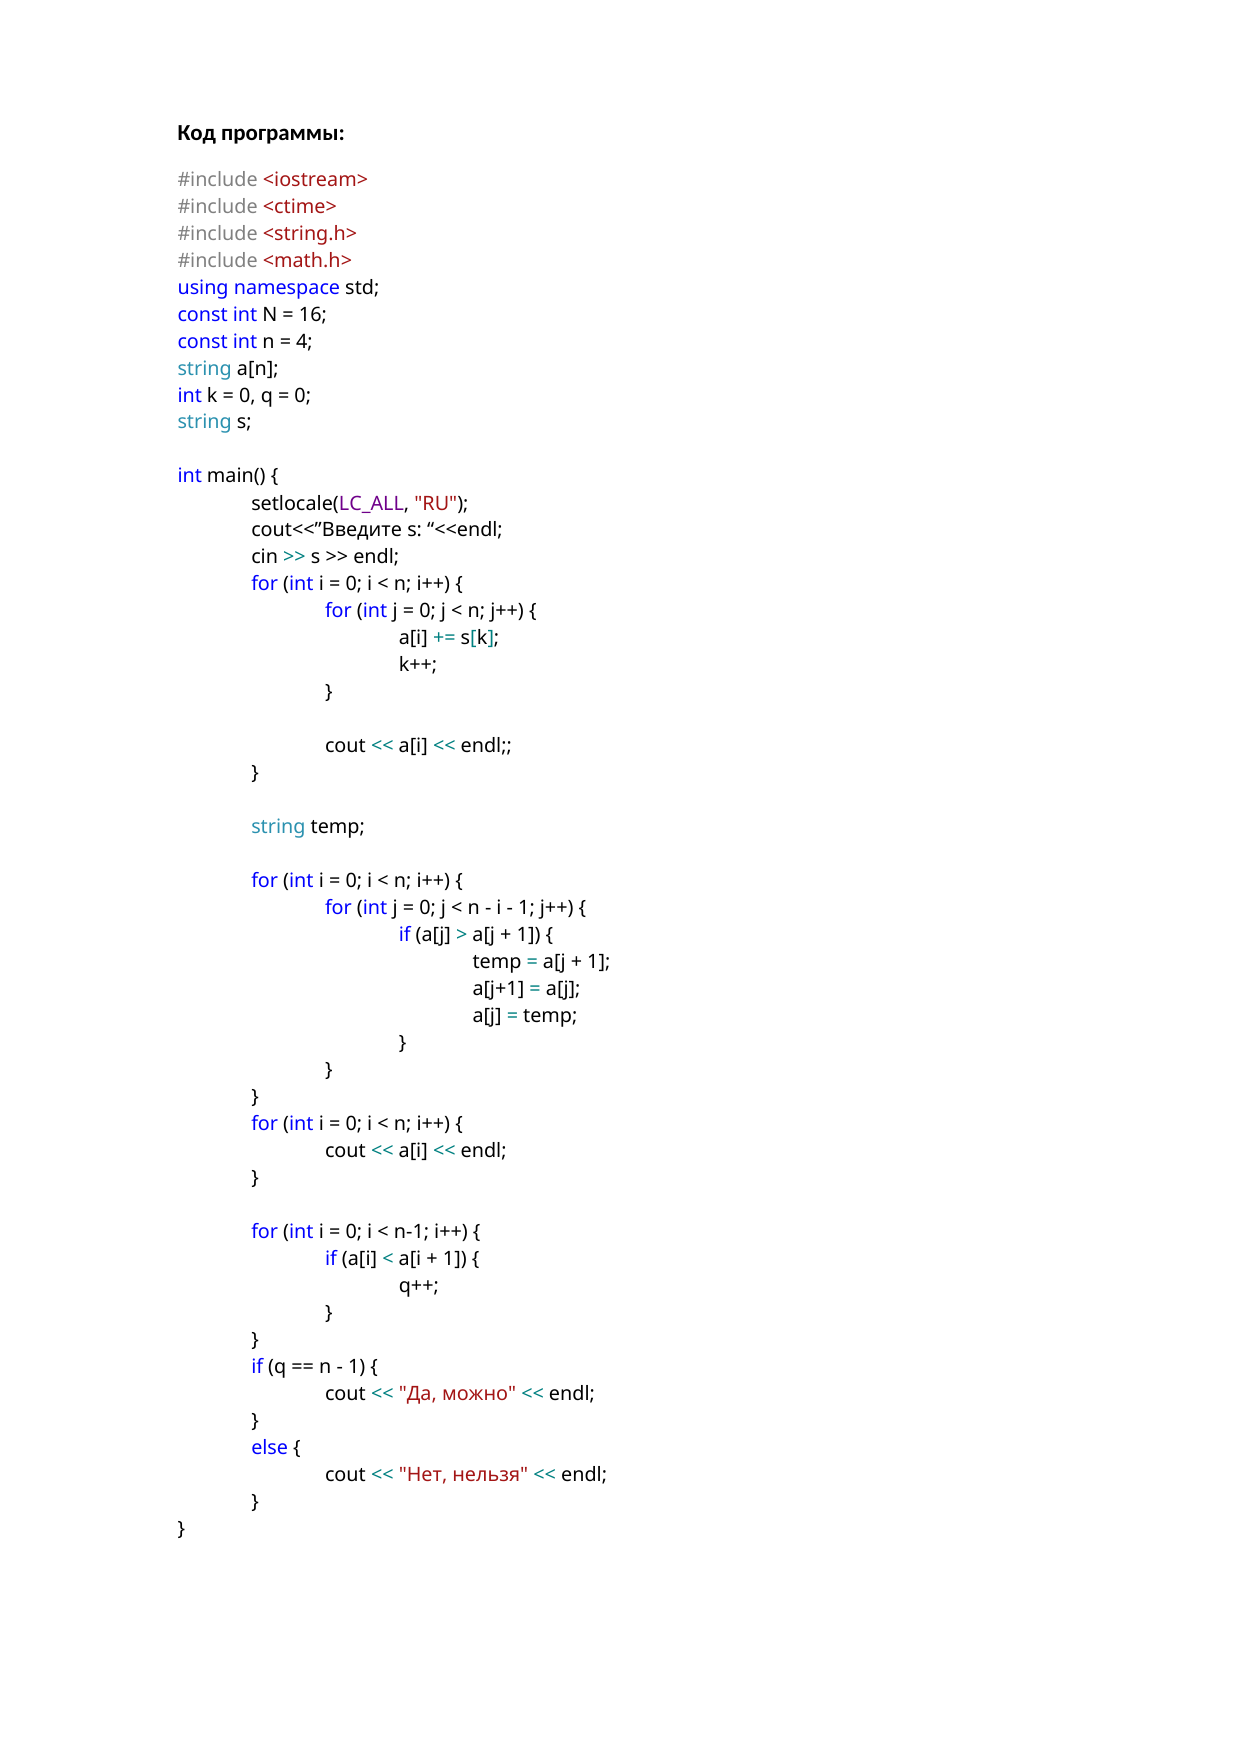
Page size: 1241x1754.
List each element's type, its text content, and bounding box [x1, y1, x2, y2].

text using namespace std; [177, 273, 1152, 300]
text #include <string.h> [177, 219, 1152, 246]
text for (int i = 0; i < n; i++) { [177, 1109, 1152, 1136]
text string a[n]; [177, 354, 1152, 381]
text int main() { [177, 462, 1152, 489]
text temp = a[j + 1]; [177, 947, 1152, 974]
text cout << a[i] << endl;; [177, 732, 1152, 758]
text const int N = 16; [177, 300, 1152, 327]
text } [177, 1028, 1152, 1055]
text #include <ctime> [177, 192, 1152, 219]
text } [177, 1298, 1152, 1325]
text setlocale(LC_ALL, "RU"); [177, 489, 1152, 516]
text } [177, 1082, 1152, 1109]
text a[j+1] = a[j]; [177, 974, 1152, 1001]
text } [177, 678, 1152, 704]
text } [177, 1487, 1152, 1514]
text } [177, 1163, 1152, 1190]
text cout << "Да, можно" << endl; [177, 1379, 1152, 1406]
text if (a[i] < a[i + 1]) { [177, 1244, 1152, 1271]
text } [177, 1055, 1152, 1082]
text a[i] += s[k]; [177, 624, 1152, 651]
text for (int i = 0; i < n; i++) { [177, 570, 1152, 597]
text cout << "Нет, нельзя" << endl; [177, 1460, 1152, 1487]
text } [177, 758, 1152, 786]
text } [177, 1514, 1152, 1541]
text string temp; [177, 812, 1152, 839]
text const int n = 4; [177, 327, 1152, 354]
text if (q == n - 1) { [177, 1352, 1152, 1379]
text q++; [177, 1271, 1152, 1298]
text for (int j = 0; j < n - i - 1; j++) { [177, 893, 1152, 920]
text for (int j = 0; j < n; j++) { [177, 597, 1152, 624]
text cout << a[i] << endl; [177, 1136, 1152, 1163]
text #include <math.h> [177, 246, 1152, 273]
text } [177, 1406, 1152, 1433]
text string s; [177, 408, 1152, 435]
text int k = 0, q = 0; [177, 381, 1152, 408]
text else { [177, 1433, 1152, 1460]
text Код программы: [177, 118, 1152, 146]
text k++; [177, 651, 1152, 678]
text for (int i = 0; i < n; i++) { [177, 866, 1152, 893]
text for (int i = 0; i < n-1; i++) { [177, 1217, 1152, 1244]
text if (a[j] > a[j + 1]) { [177, 920, 1152, 947]
text #include <iostream> [177, 165, 1152, 192]
text cout<<”Введите s: “<<endl; [177, 516, 1152, 543]
text cin >> s >> endl; [177, 543, 1152, 570]
text a[j] = temp; [177, 1001, 1152, 1028]
text } [177, 1325, 1152, 1352]
